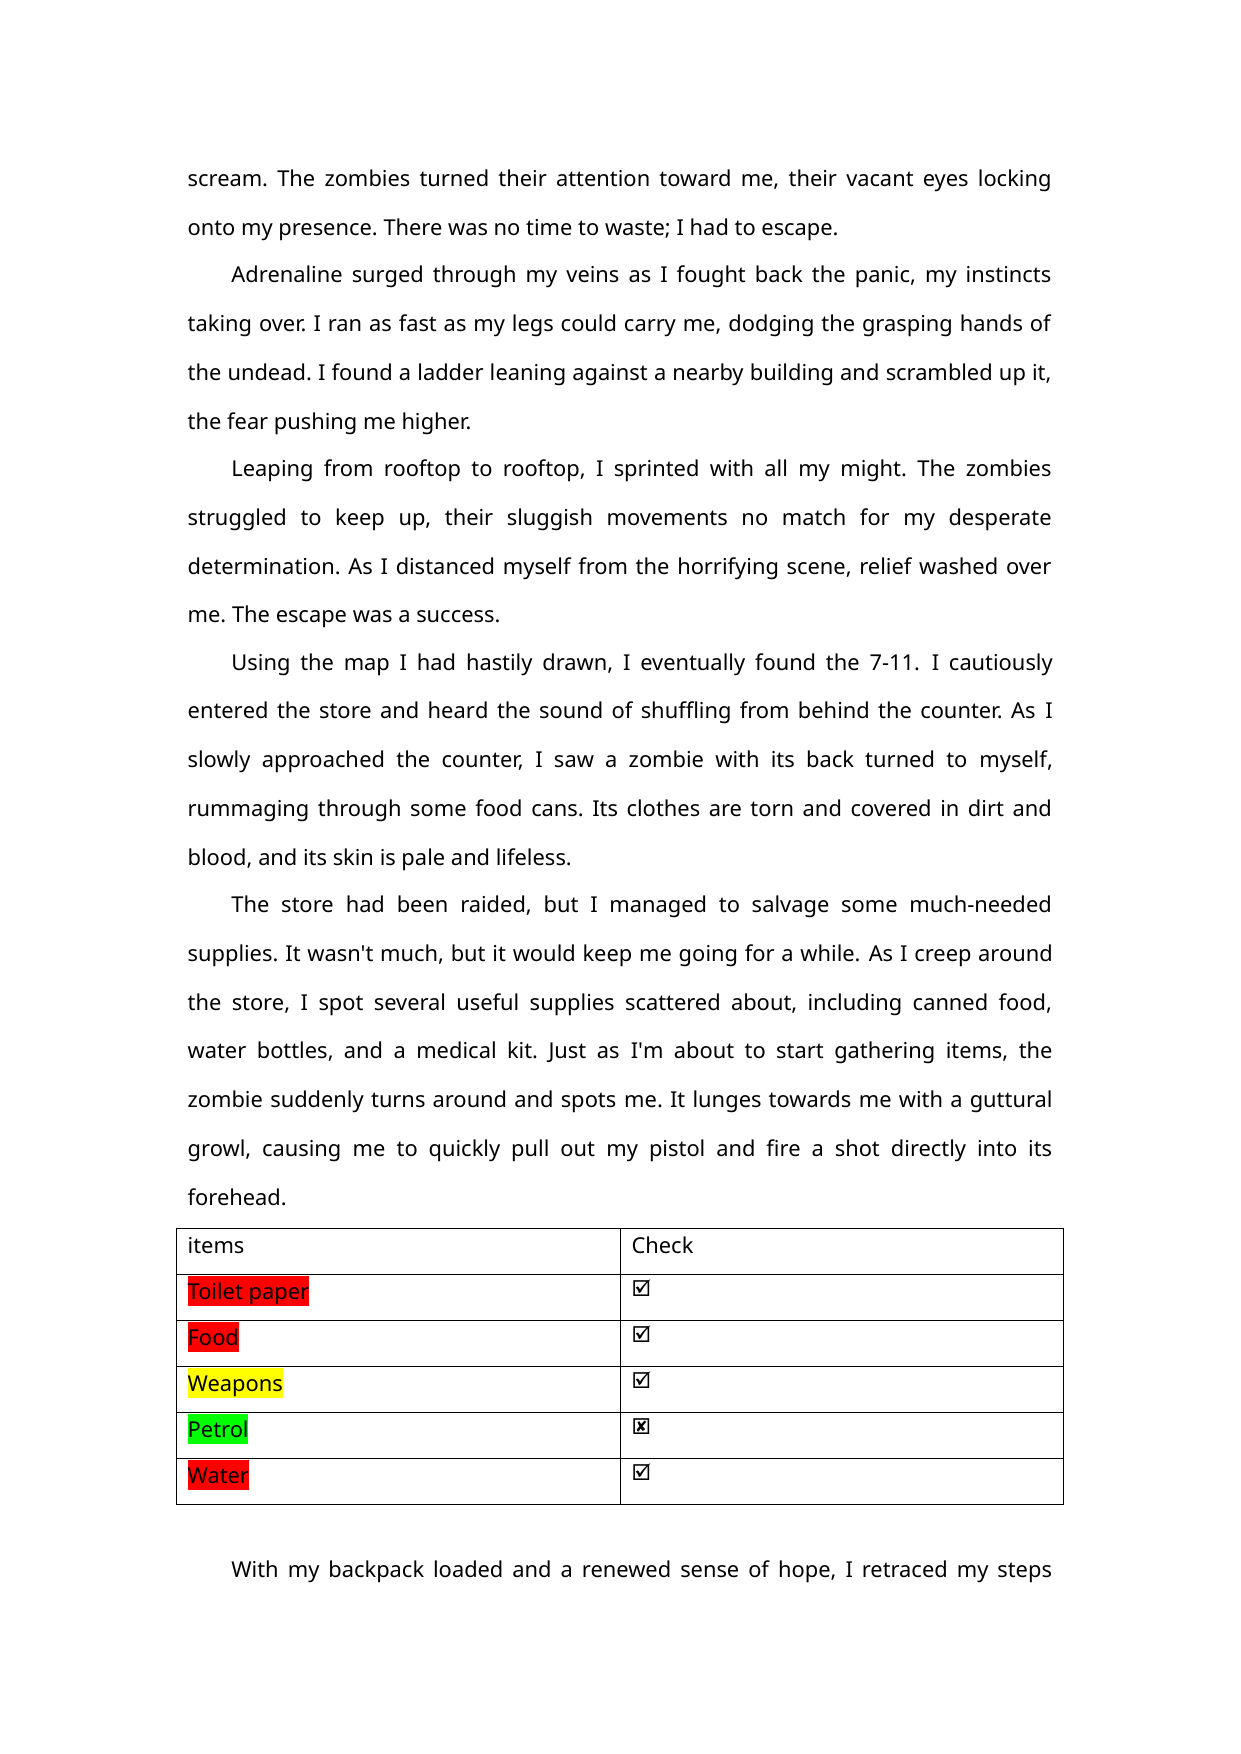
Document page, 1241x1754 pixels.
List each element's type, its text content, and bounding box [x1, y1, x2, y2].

text Adrenaline surged through my veins as I fought back the panic, my instincts taking over. I ran as fast as my legs could carry me, dodging the grasping hands of the undead. I found a ladder leaning against a nearby building and scrambled up it, the fear pushing me higher. [187, 258, 1053, 437]
table_header items [177, 1229, 620, 1274]
table_cell Weapons [177, 1367, 620, 1412]
text Using the map I had hastily drawn, I eventually found the 7-11. I cautiously entered the store and heard the sound of shuffling from behind the counter. As I slowly approached the counter, I saw a zombie with its back turned to myself, rummaging through some food cans. Its clothes are torn and covered in dirt and blood, and its skin is pale and lifeless. [187, 645, 1053, 873]
table_header Check [621, 1229, 1063, 1274]
table_cell Toilet paper [177, 1275, 620, 1320]
table_cell [621, 1367, 1063, 1412]
table_cell [621, 1321, 1063, 1366]
table_cell [621, 1459, 1063, 1504]
table_cell Food [177, 1321, 620, 1366]
table_cell [621, 1275, 1063, 1320]
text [187, 1552, 1053, 1585]
table_cell Water [177, 1459, 620, 1504]
table_cell Petrol [177, 1413, 620, 1458]
text The store had been raided, but I managed to salvage some much-needed supplies. It wasn't much, but it would keep me going for a while. As I creep around the store, I spot several useful supplies scattered about, including canned food, water bottles, and a medical kit. Just as I'm about to start gathering items, the zombie suddenly turns around and spots me. It lunges towards me with a guttural growl, causing me to quickly pull out my pistol and fire a shot directly into its forehead. [187, 888, 1053, 1213]
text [187, 162, 1053, 243]
text Leaping from rooftop to rooftop, I sprinted with all my might. The zombies struggled to keep up, their sluggish movements no match for my desperate determination. As I distanced myself from the horrifying scene, relief washed over me. The escape was a success. [187, 452, 1053, 631]
table_cell [621, 1413, 1063, 1458]
